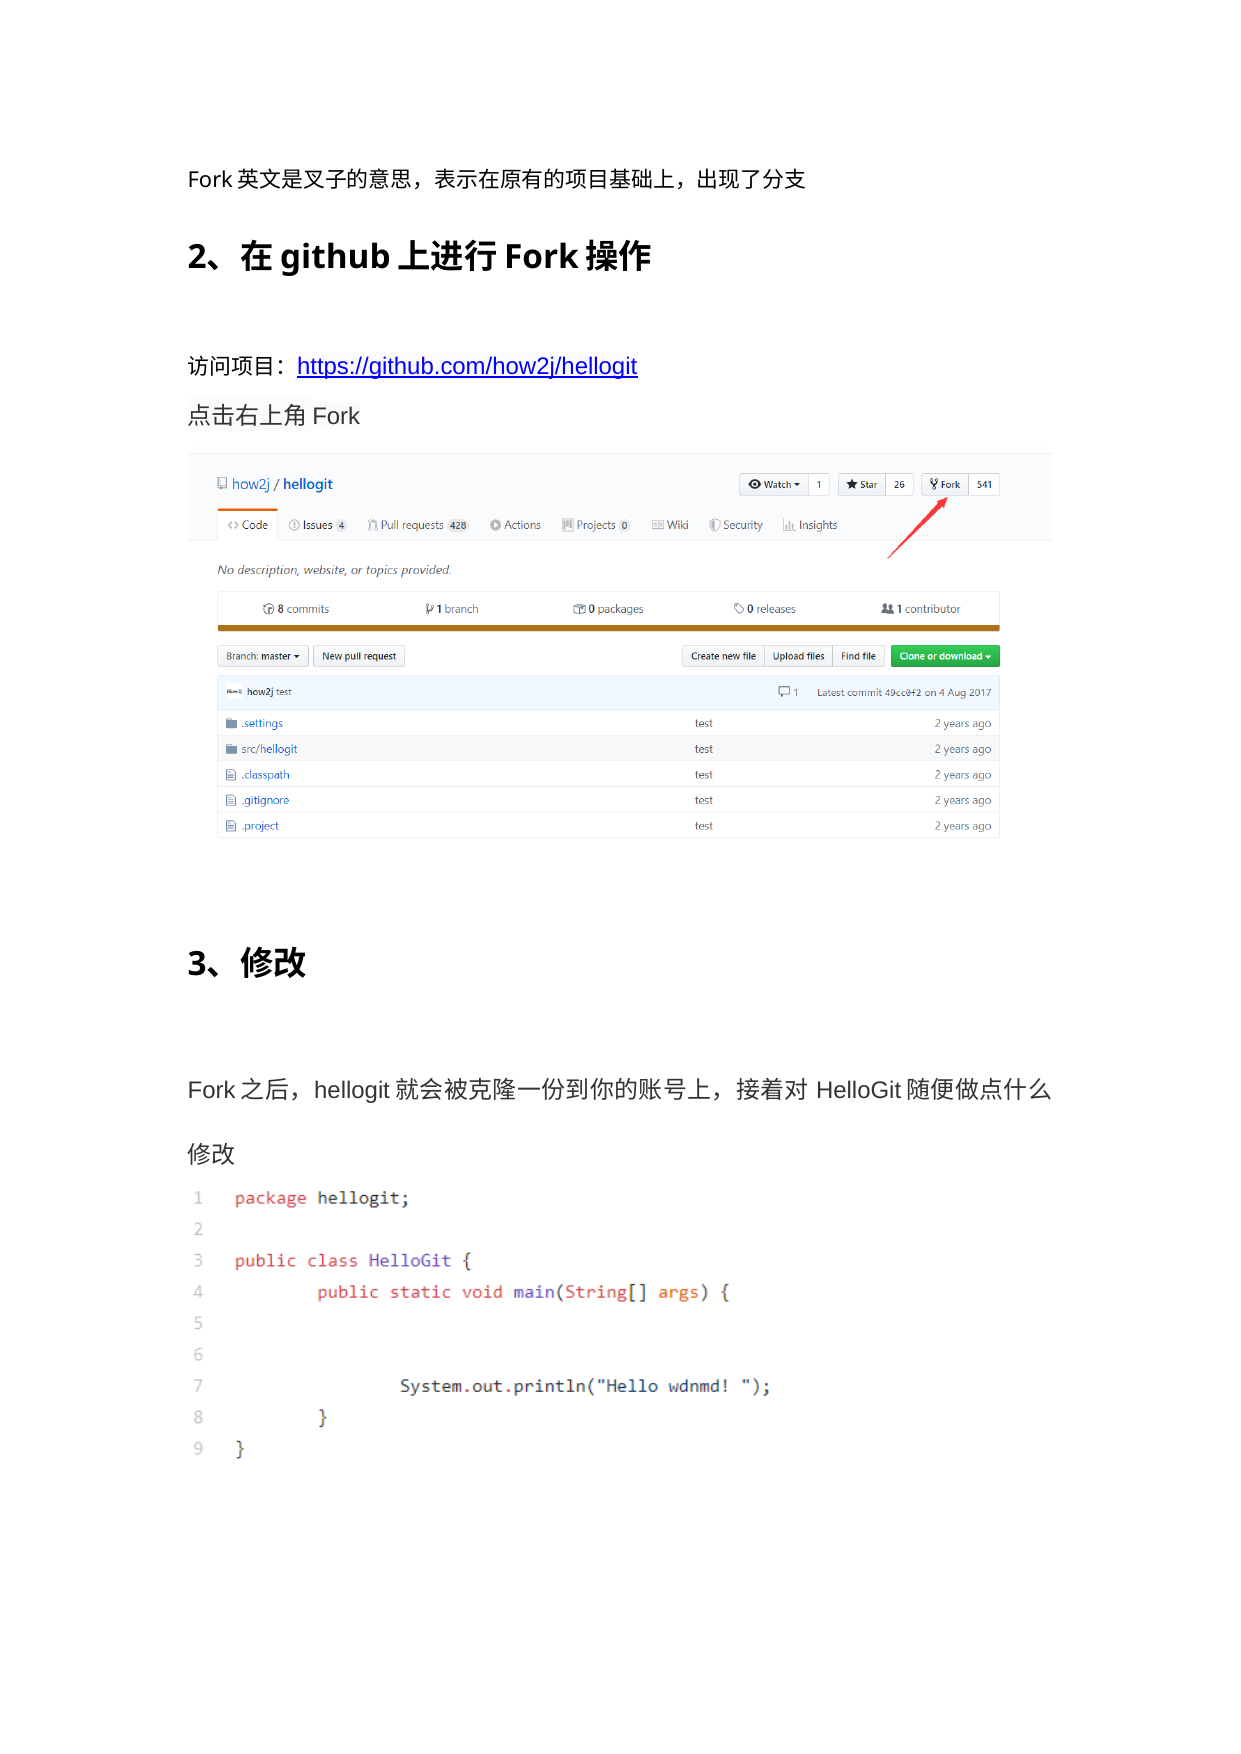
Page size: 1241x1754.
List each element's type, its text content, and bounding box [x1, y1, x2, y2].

text Fork英文是叉子的意思，表示在原有的项目基础上，出现了分支 [187, 162, 1053, 194]
subtitle 2、在github上进行Fork操作 [187, 222, 1053, 287]
picture [187, 446, 1053, 878]
text Fork之后，hellogit就会被克隆一份到你的账号上，接着对HelloGit随便做点什么修改 [187, 1056, 1053, 1186]
picture [187, 1186, 859, 1461]
subtitle 3、修改 [187, 928, 1053, 993]
text 点击右上角Fork [187, 381, 1053, 446]
text 访问项目：https://github.com/how2j/hellogit [187, 349, 1053, 381]
